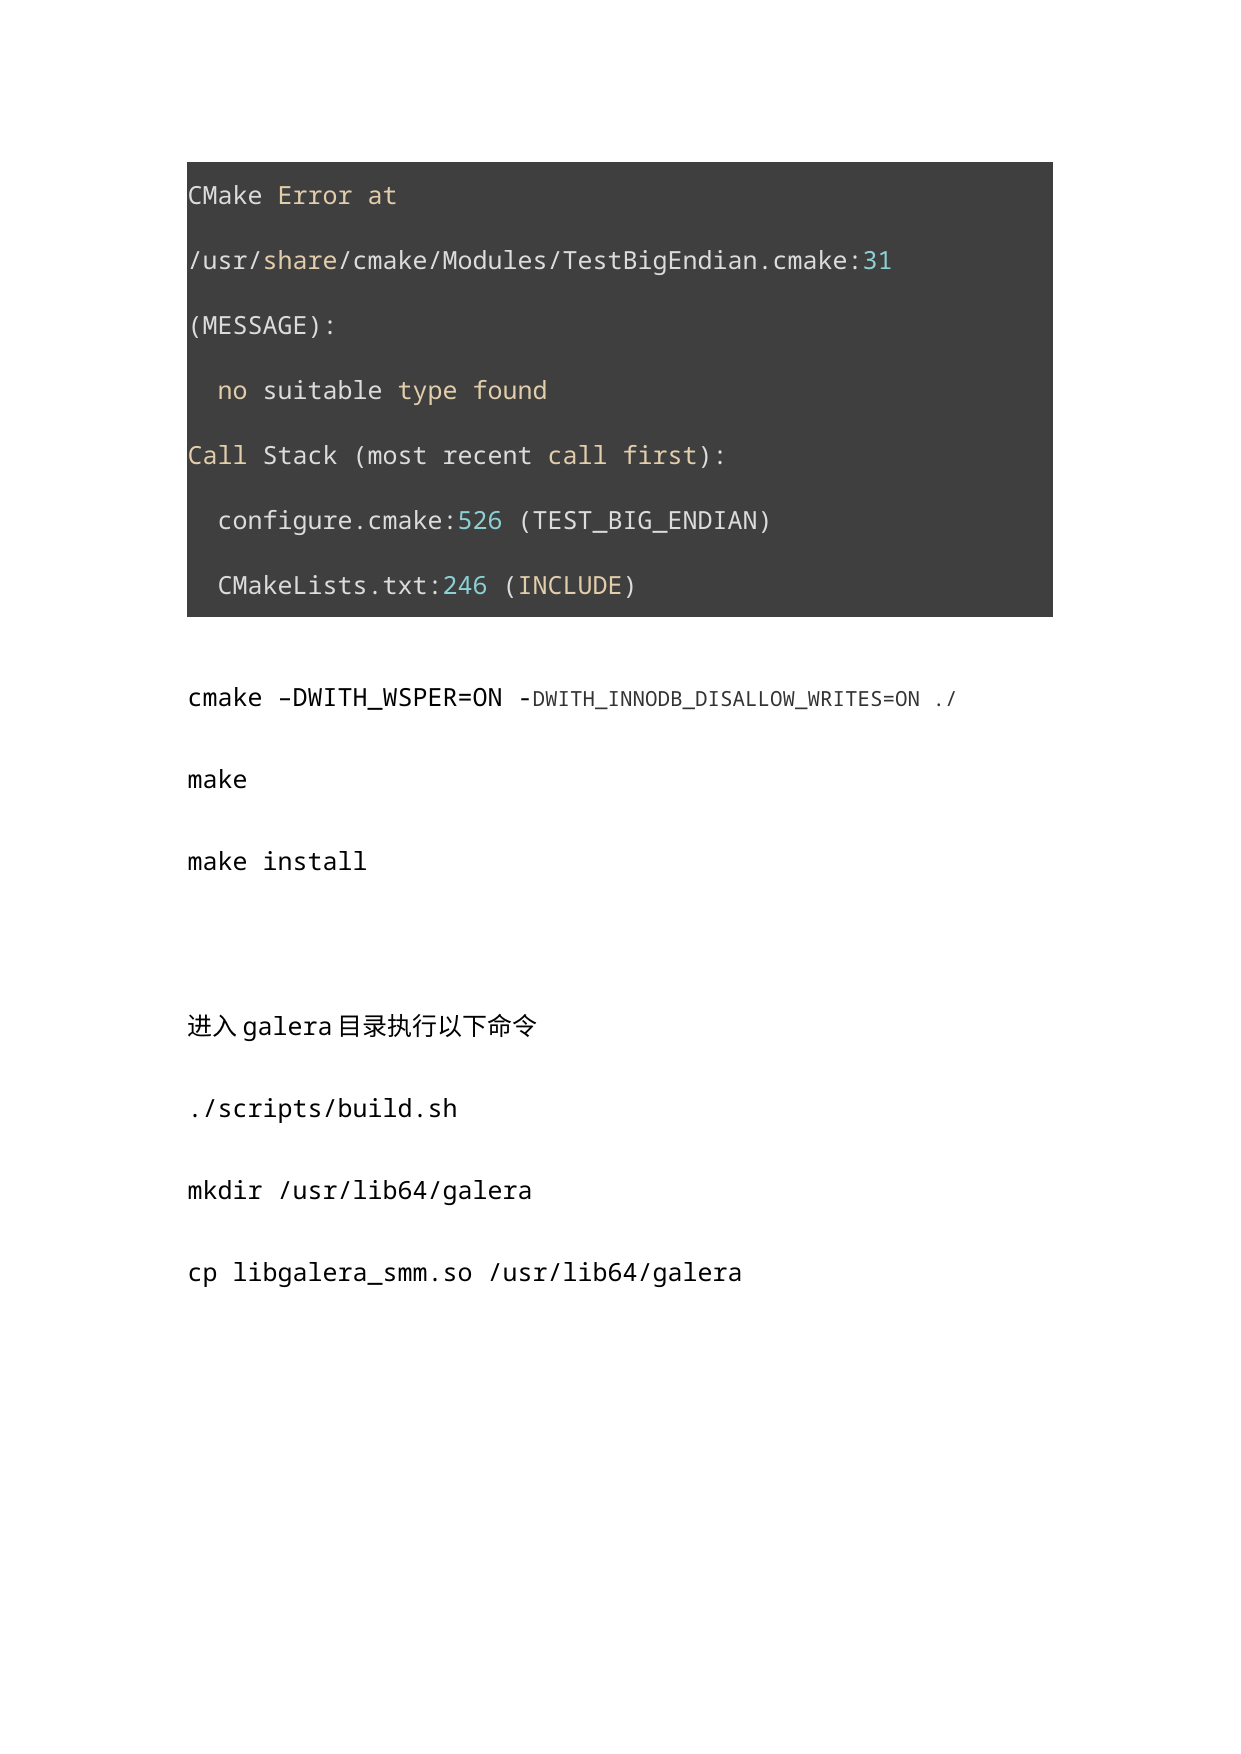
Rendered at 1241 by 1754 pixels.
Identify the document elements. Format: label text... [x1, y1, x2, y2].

text Call Stack (most recent call first): [187, 422, 1053, 487]
text make install [187, 828, 1053, 893]
text 进入galera目录执行以下命令 [187, 992, 1053, 1057]
text configure.cmake:526 (TEST_BIG_ENDIAN) [187, 487, 1053, 552]
text CMake Error at /usr/share/cmake/Modules/TestBigEndian.cmake:31 (MESSAGE): [187, 162, 1053, 357]
text make [187, 746, 1053, 811]
text cp libgalera_smm.so /usr/lib64/galera [187, 1239, 1053, 1304]
text mkdir /usr/lib64/galera [187, 1157, 1053, 1222]
text no suitable type found [187, 357, 1053, 422]
text ./scripts/build.sh [187, 1075, 1053, 1140]
text cmake –DWITH_WSPER=ON -DWITH_INNODB_DISALLOW_WRITES=ON ./ [187, 664, 1053, 729]
text CMakeLists.txt:246 (INCLUDE) [187, 552, 1053, 617]
